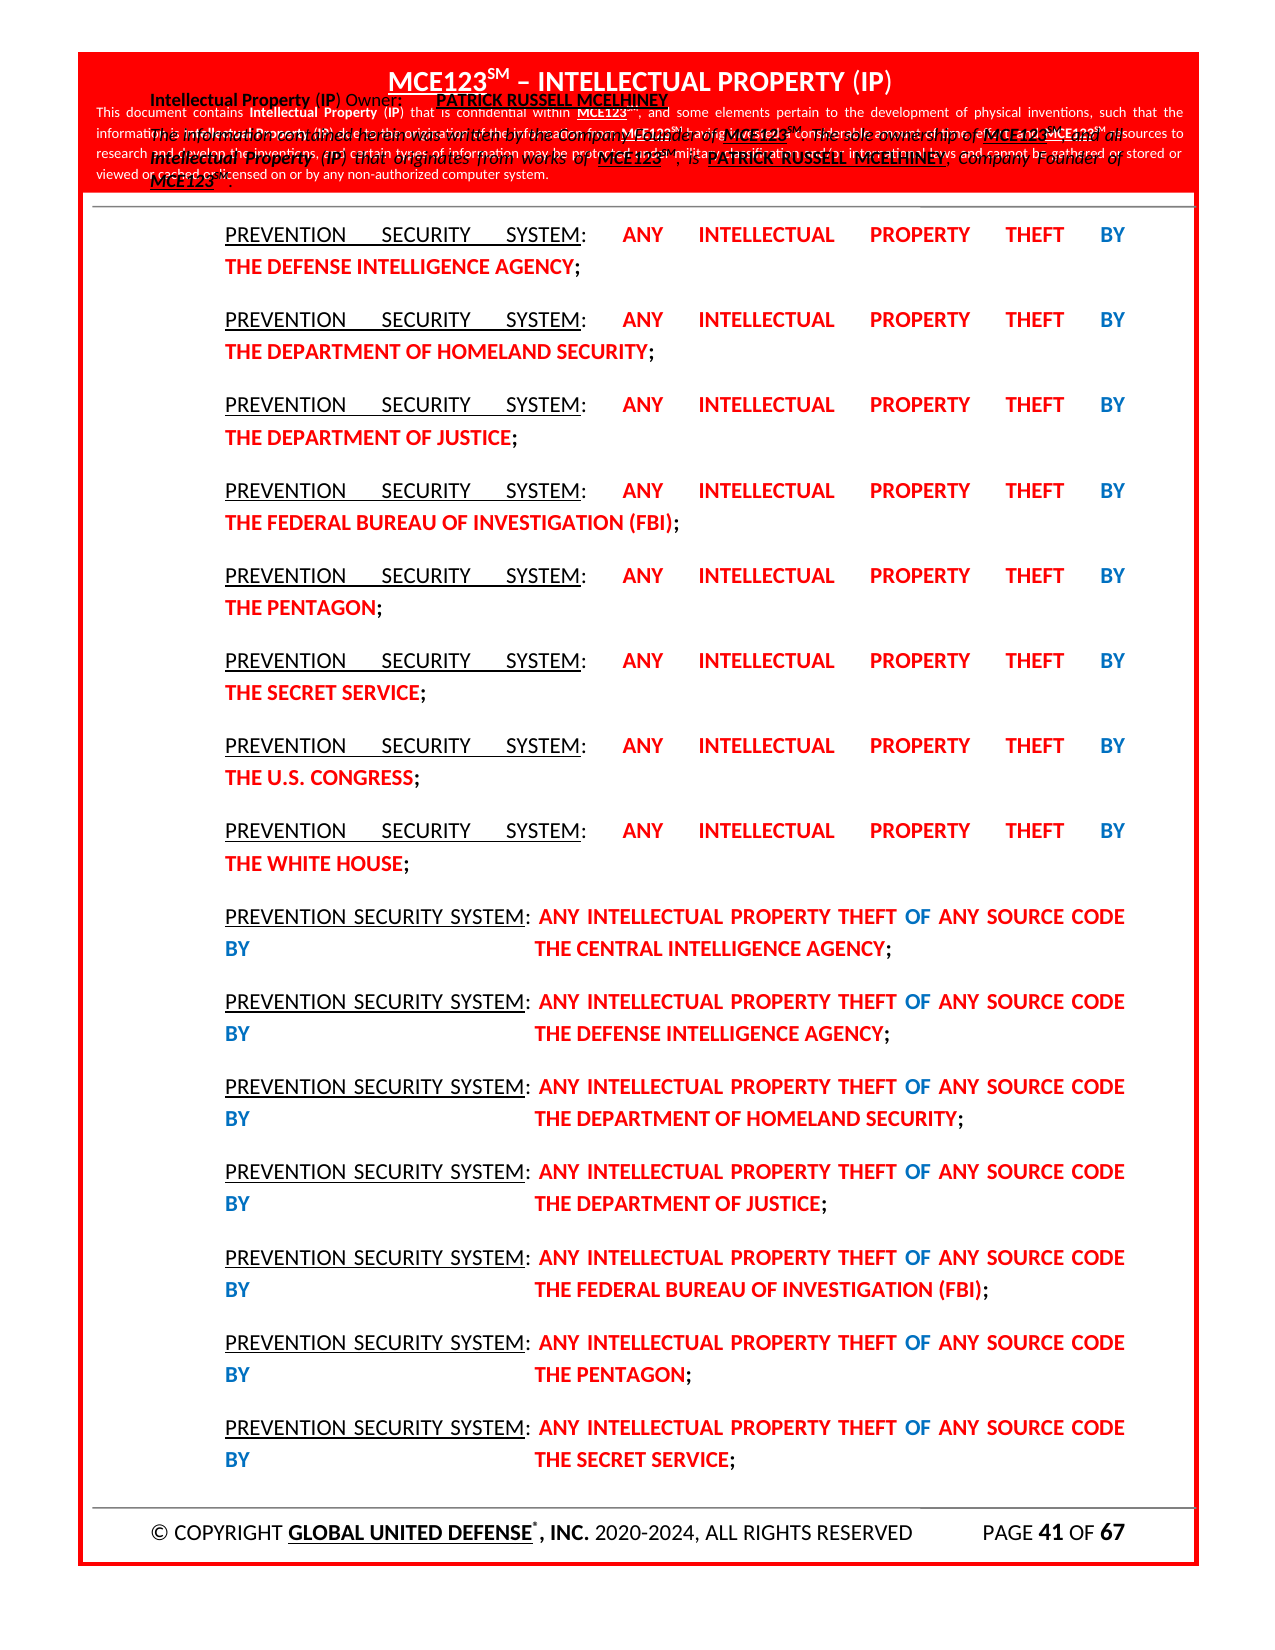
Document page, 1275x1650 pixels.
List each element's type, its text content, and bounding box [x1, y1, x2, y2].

text PREVENTION SECURITY SYSTEM: ANY INTELLECTUAL PROPERTY THEFT BY THE WHITE HOUSE; [225, 817, 1125, 877]
text PREVENTION SECURITY SYSTEM: ANY INTELLECTUAL PROPERTY THEFT BY THE FEDERAL BUREAU OF INVESTIGATION (FBI); [225, 476, 1125, 536]
text PREVENTION SECURITY SYSTEM: ANY INTELLECTUAL PROPERTY THEFT BY THE U.S. CONGRESS; [225, 731, 1125, 792]
text PREVENTION SECURITY SYSTEM: ANY INTELLECTUAL PROPERTY THEFT BY THE SECRET SERVICE; [225, 646, 1125, 706]
text PREVENTION SECURITY SYSTEM: ANY INTELLECTUAL PROPERTY THEFT OF ANY SOURCE CODE BY THE DEPARTMENT OF JUSTICE; [225, 1157, 1125, 1218]
text PREVENTION SECURITY SYSTEM: ANY INTELLECTUAL PROPERTY THEFT OF ANY SOURCE CODE BY THE CENTRAL INTELLIGENCE AGENCY; [225, 902, 1125, 962]
text PREVENTION SECURITY SYSTEM: ANY INTELLECTUAL PROPERTY THEFT OF ANY SOURCE CODE BY THE SECRET SERVICE; [225, 1413, 1125, 1473]
text PREVENTION SECURITY SYSTEM: ANY INTELLECTUAL PROPERTY THEFT BY THE DEFENSE INTELLIGENCE AGENCY; [225, 220, 1125, 280]
text PREVENTION SECURITY SYSTEM: ANY INTELLECTUAL PROPERTY THEFT OF ANY SOURCE CODE BY THE FEDERAL BUREAU OF INVESTIGATION (FBI); [225, 1243, 1125, 1303]
text PREVENTION SECURITY SYSTEM: ANY INTELLECTUAL PROPERTY THEFT BY THE DEPARTMENT OF HOMELAND SECURITY; [225, 305, 1125, 366]
text PREVENTION SECURITY SYSTEM: ANY INTELLECTUAL PROPERTY THEFT OF ANY SOURCE CODE BY THE DEPARTMENT OF HOMELAND SECURITY; [225, 1072, 1125, 1132]
text PREVENTION SECURITY SYSTEM: ANY INTELLECTUAL PROPERTY THEFT OF ANY SOURCE CODE BY THE PENTAGON; [225, 1328, 1125, 1388]
text PREVENTION SECURITY SYSTEM: ANY INTELLECTUAL PROPERTY THEFT OF ANY SOURCE CODE BY THE DEFENSE INTELLIGENCE AGENCY; [225, 987, 1125, 1047]
text PREVENTION SECURITY SYSTEM: ANY INTELLECTUAL PROPERTY THEFT BY THE PENTAGON; [225, 561, 1125, 621]
text PREVENTION SECURITY SYSTEM: ANY INTELLECTUAL PROPERTY THEFT BY THE DEPARTMENT OF JUSTICE; [225, 391, 1125, 451]
